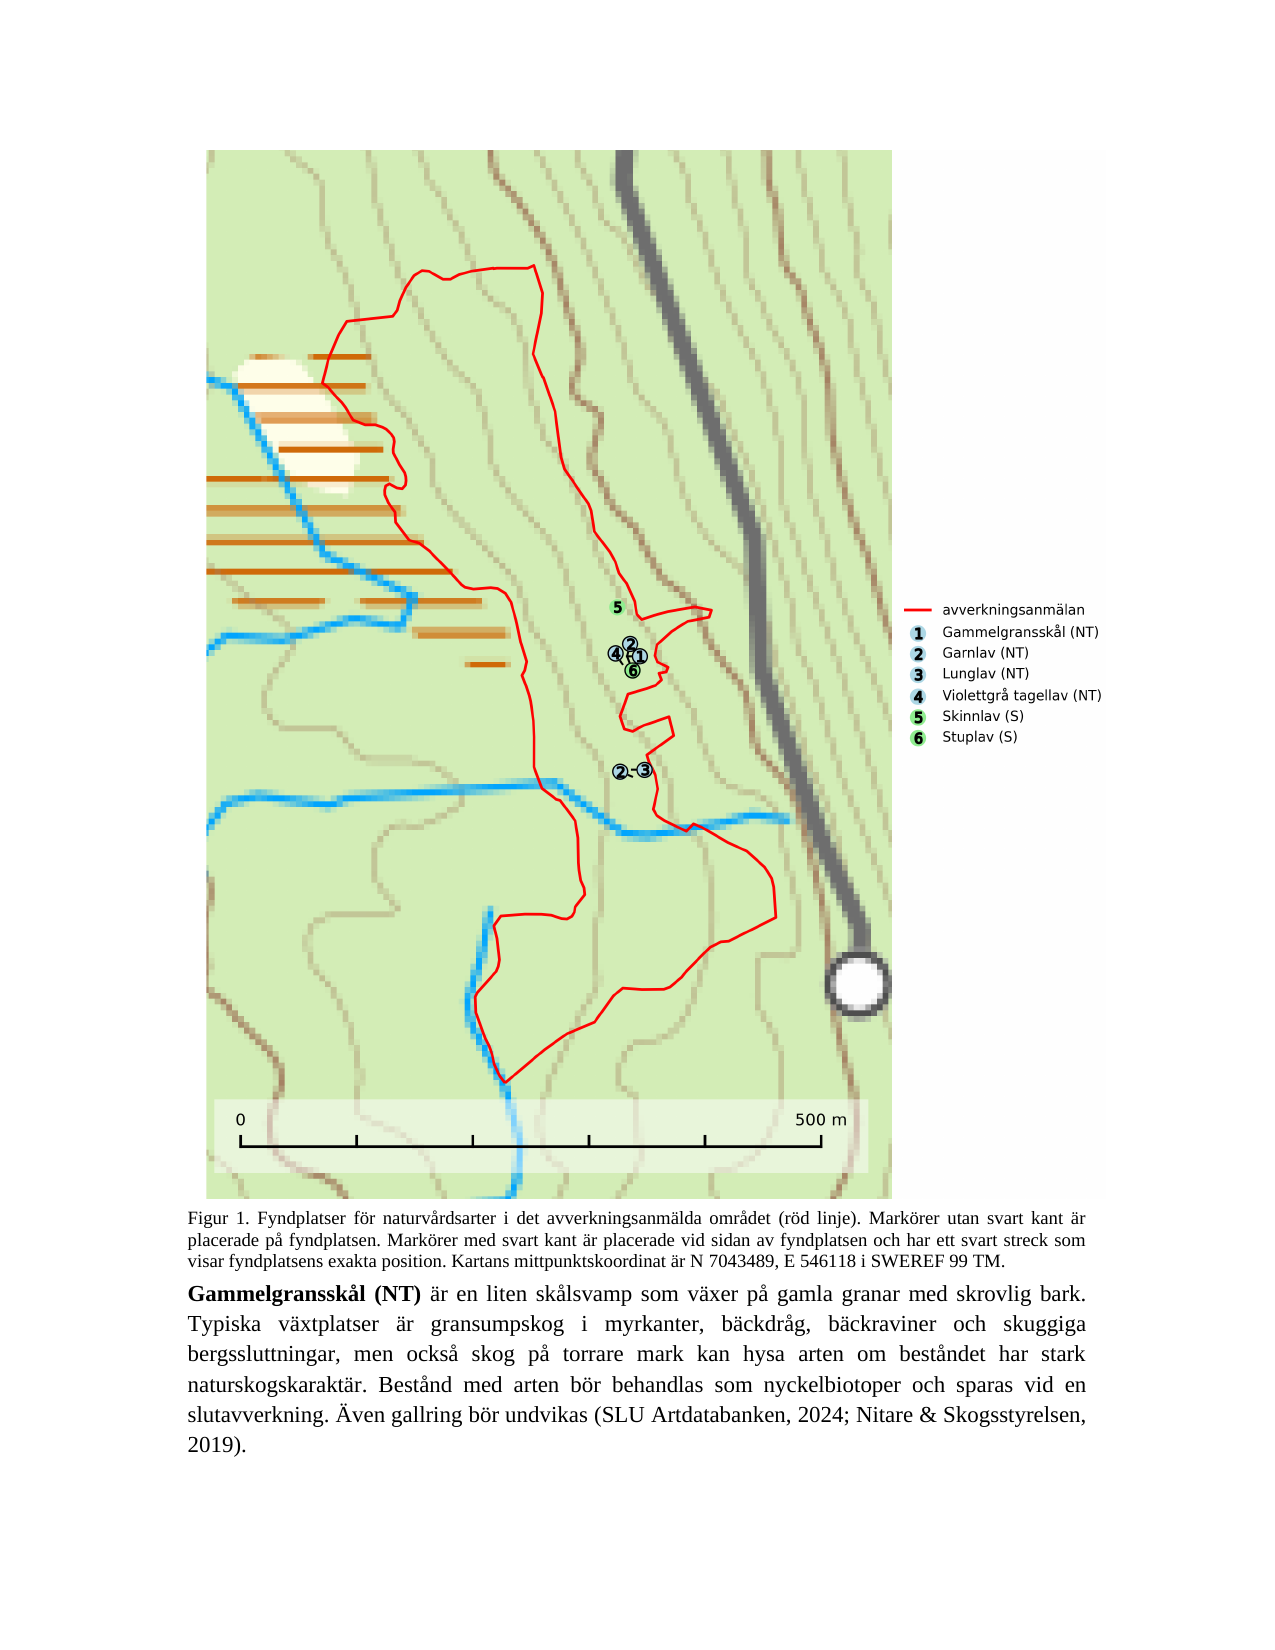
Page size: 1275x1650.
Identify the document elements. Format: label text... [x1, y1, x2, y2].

picture [206, 150, 1107, 1199]
text Gammelgransskål (NT) är en liten skålsvamp som växer på gamla granar med skrovlig bark. Typiska växtplatser är gransumpskog i myrkanter, bäckdråg, bäckraviner och skuggiga bergssluttningar, men också skog på torrare mark kan hysa arten om beståndet har stark naturskogskaraktär. Bestånd med arten bör behandlas som nyckelbiotoper och sparas vid en slutavverkning. Även gallring bör undvikas (SLU Artdatabanken, 2024; Nitare & Skogsstyrelsen, 2019). [187, 1280, 1087, 1457]
text Figur 1. Fyndplatser för naturvårdsarter i det avverkningsanmälda området (röd linje). Markörer utan svart kant är placerade på fyndplatsen. Markörer med svart kant är placerade vid sidan av fyndplatsen och har ett svart streck som visar fyndplatsens exakta position. Kartans mittpunktskoordinat är N 7043489, E 546118 i SWEREF 99 TM. [187, 1207, 1087, 1272]
